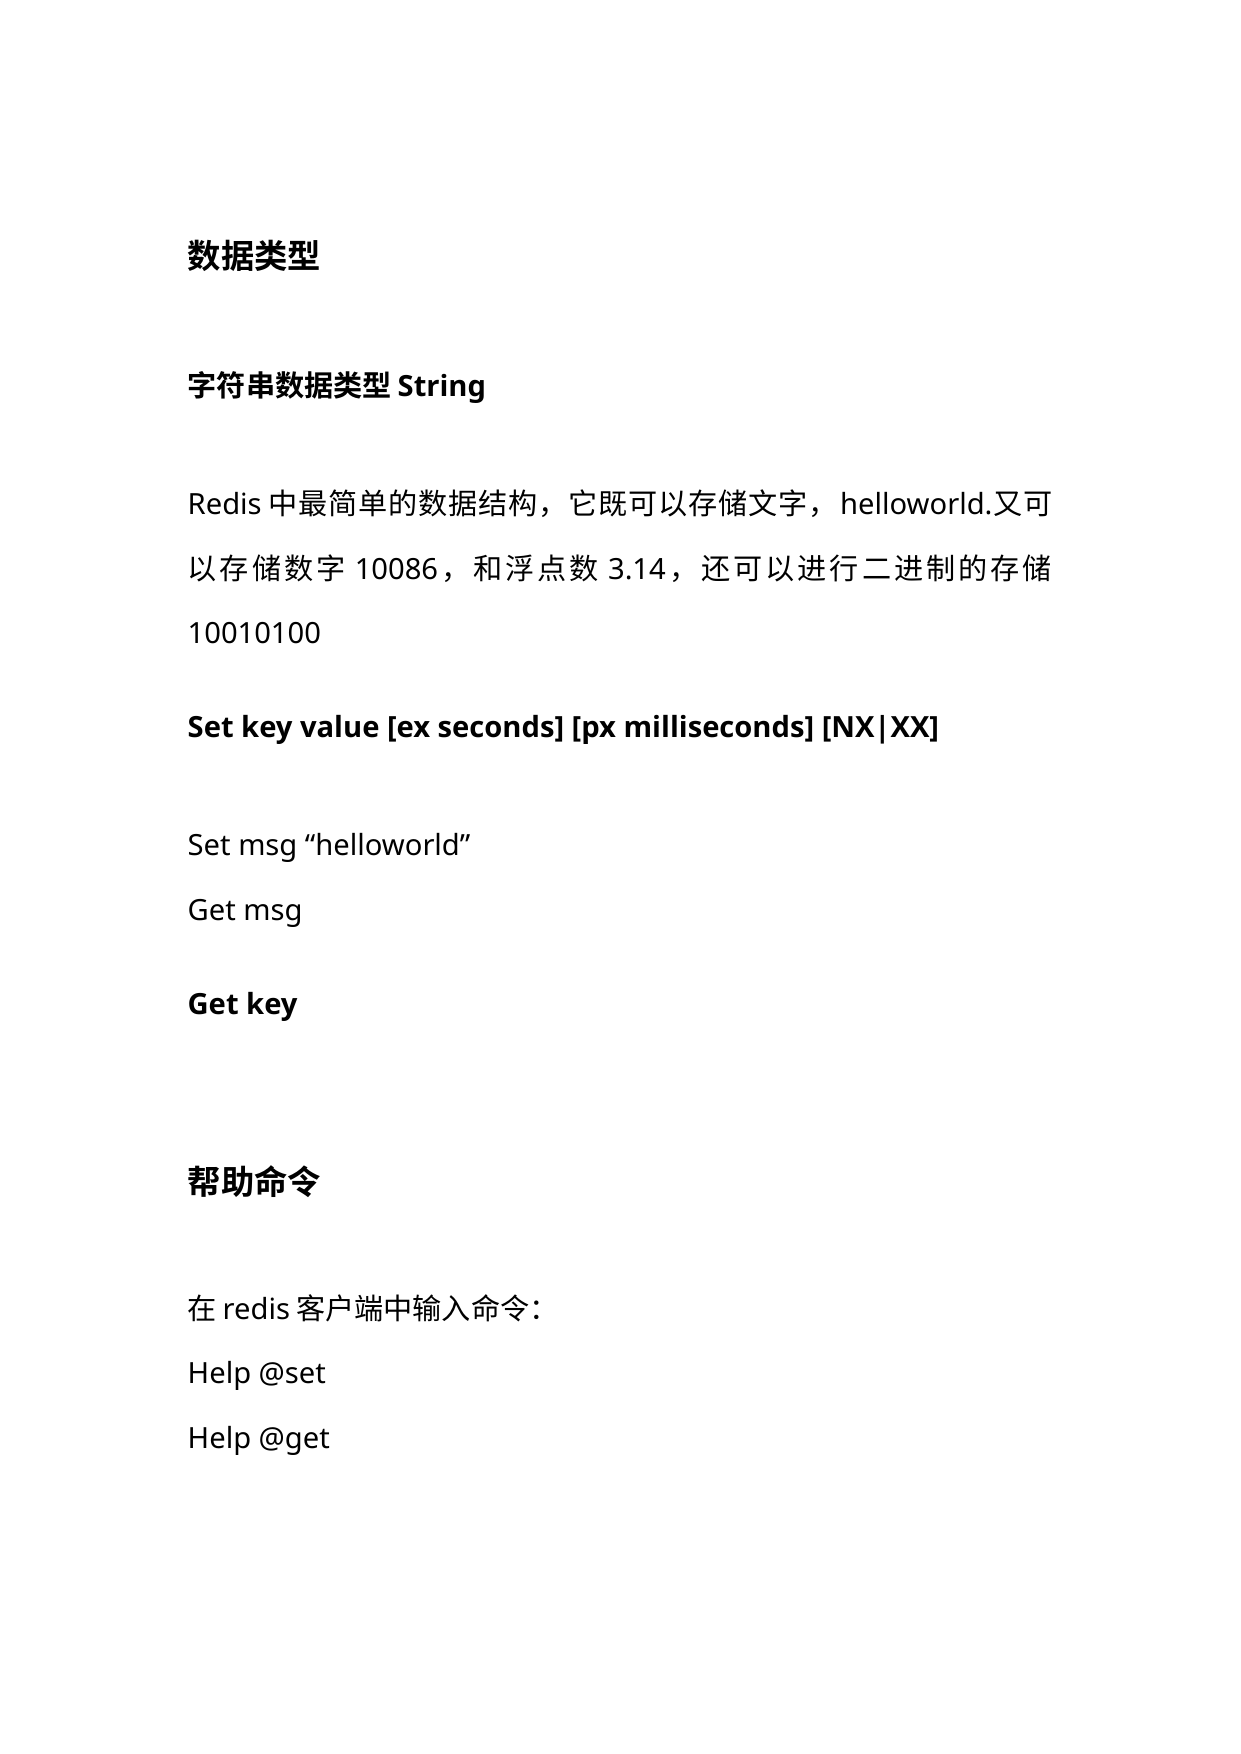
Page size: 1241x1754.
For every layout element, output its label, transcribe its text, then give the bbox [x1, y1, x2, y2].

subtitle Set key value [ex seconds] [px milliseconds] [NX|XX] [187, 694, 1053, 759]
subtitle 数据类型 [187, 222, 1053, 287]
subtitle 帮助命令 [187, 1147, 1053, 1212]
subtitle Get key [187, 970, 1053, 1035]
text Redis中最简单的数据结构，它既可以存储文字，helloworld.又可以存储数字10086，和浮点数3.14，还可以进行二进制的存储10010100 [187, 470, 1053, 665]
text Help @set [187, 1339, 1053, 1404]
text Get msg [187, 876, 1053, 941]
text 在redis客户端中输入命令： [187, 1274, 1053, 1339]
text Set msg “helloworld” [187, 811, 1053, 876]
text Help @get [187, 1404, 1053, 1469]
subtitle 字符串数据类型String [187, 351, 1053, 416]
